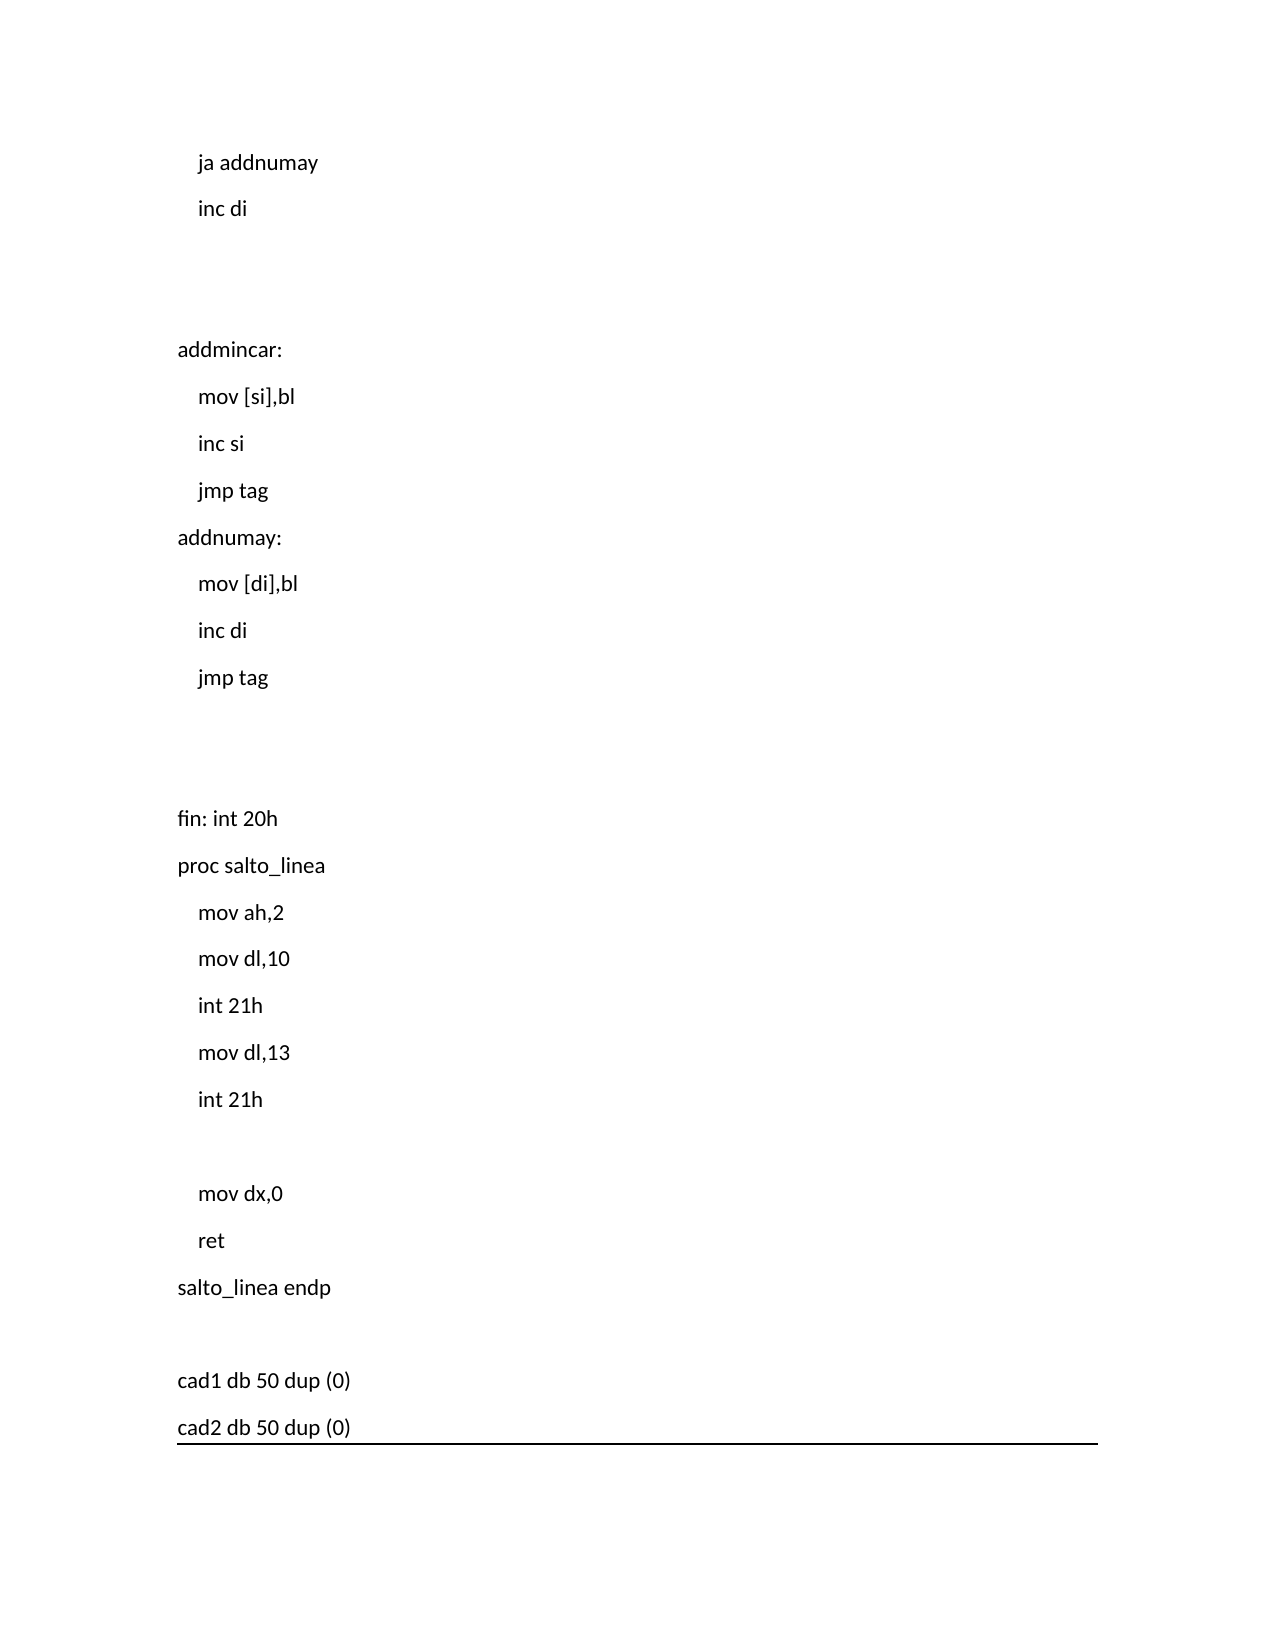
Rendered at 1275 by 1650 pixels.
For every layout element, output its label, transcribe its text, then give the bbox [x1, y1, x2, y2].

text fin: int 20h [177, 804, 1098, 832]
text inc di [177, 194, 1098, 222]
text jmp tag [177, 663, 1098, 691]
text jmp tag [177, 476, 1098, 504]
text cad1 db 50 dup (0) [177, 1366, 1098, 1394]
text mov ah,2 [177, 898, 1098, 926]
text addnumay: [177, 523, 1098, 551]
text mov [si],bl [177, 382, 1098, 410]
text int 21h [177, 991, 1098, 1019]
text proc salto_linea [177, 851, 1098, 879]
text inc di [177, 616, 1098, 644]
text mov dl,13 [177, 1038, 1098, 1066]
text cad2 db 50 dup (0) [177, 1413, 1098, 1443]
text salto_linea endp [177, 1273, 1098, 1301]
text int 21h [177, 1085, 1098, 1113]
text addmincar: [177, 335, 1098, 363]
text ret [177, 1226, 1098, 1254]
text mov [di],bl [177, 569, 1098, 597]
text ja addnumay [177, 148, 1098, 176]
text mov dx,0 [177, 1179, 1098, 1207]
text mov dl,10 [177, 944, 1098, 972]
text inc si [177, 429, 1098, 457]
